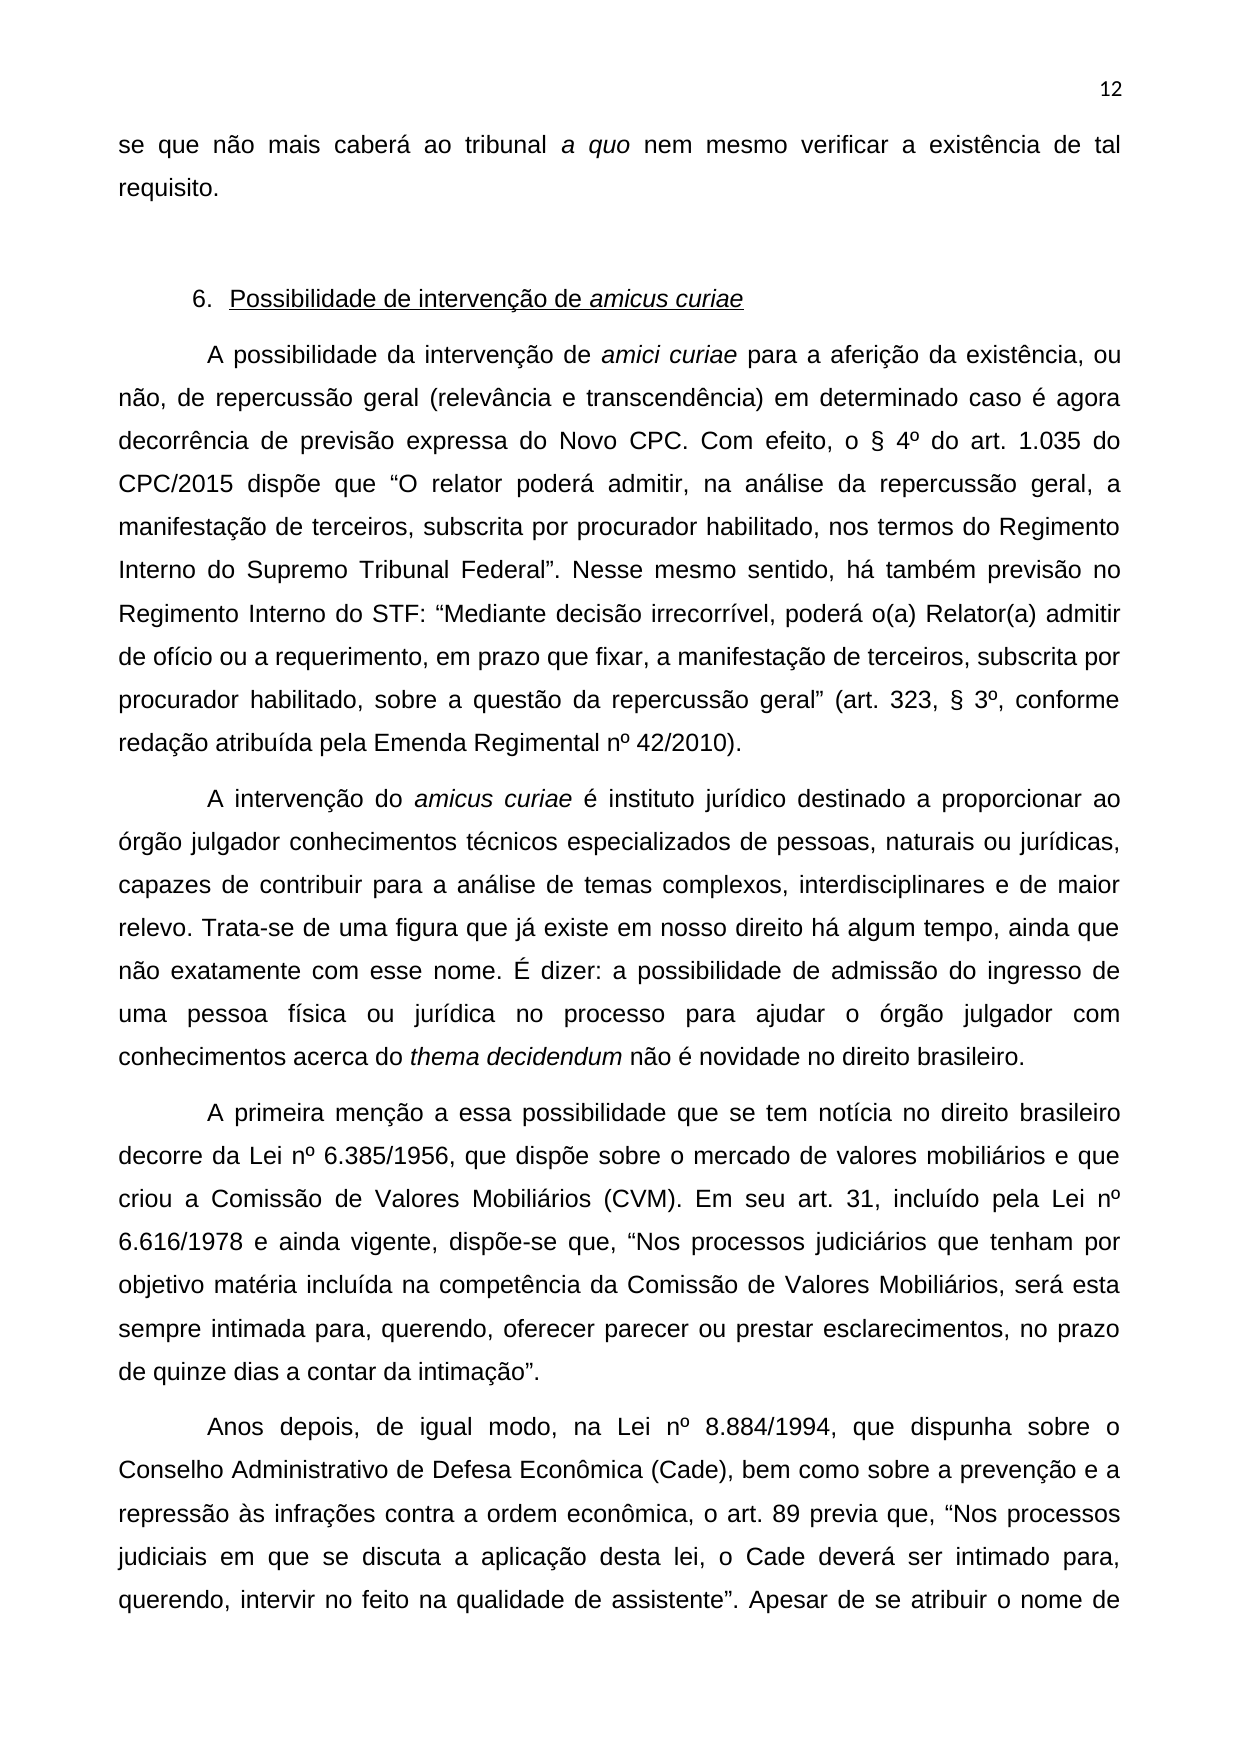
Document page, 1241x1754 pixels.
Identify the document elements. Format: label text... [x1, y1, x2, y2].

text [118, 130, 1122, 202]
text A primeira menção a essa possibilidade que se tem notícia no direito brasileiro decorre da Lei nº 6.385/1956, que dispõe sobre o mercado de valores mobiliários e que criou a Comissão de Valores Mobiliários (CVM). Em seu art. 31, incluído pela Lei nº 6.616/1978 e ainda vigente, dispõe-se que, “Nos processos judiciários que tenham por objetivo matéria incluída na competência da Comissão de Valores Mobiliários, será esta sempre intimada para, querendo, oferecer parecer ou prestar esclarecimentos, no prazo de quinze dias a contar da intimação”. [118, 1098, 1122, 1386]
text A possibilidade da intervenção de amici curiae para a aferição da existência, ou não, de repercussão geral (relevância e transcendência) em determinado caso é agora decorrência de previsão expressa do Novo CPC. Com efeito, o § 4º do art. 1.035 do CPC/2015 dispõe que “O relator poderá admitir, na análise da repercussão geral, a manifestação de terceiros, subscrita por procurador habilitado, nos termos do Regimento Interno do Supremo Tribunal Federal”. Nesse mesmo sentido, há também previsão no Regimento Interno do STF: “Mediante decisão irrecorrível, poderá o(a) Relator(a) admitir de ofício ou a requerimento, em prazo que fixar, a manifestação de terceiros, subscrita por procurador habilitado, sobre a questão da repercussão geral” (art. 323, § 3º, conforme redação atribuída pela Emenda Regimental nº 42/2010). [118, 340, 1122, 757]
text A intervenção do amicus curiae é instituto jurídico destinado a proporcionar ao órgão julgador conhecimentos técnicos especializados de pessoas, naturais ou jurídicas, capazes de contribuir para a análise de temas complexos, interdisciplinares e de maior relevo. Trata-se de uma figura que já existe em nosso direito há algum tempo, ainda que não exatamente com esse nome. É dizer: a possibilidade de admissão do ingresso de uma pessoa física ou jurídica no processo para ajudar o órgão julgador com conhecimentos acerca do thema decidendum não é novidade no direito brasileiro. [118, 784, 1122, 1071]
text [118, 1412, 1122, 1614]
list Possibilidade de intervenção de amicus curiae [192, 284, 1122, 313]
